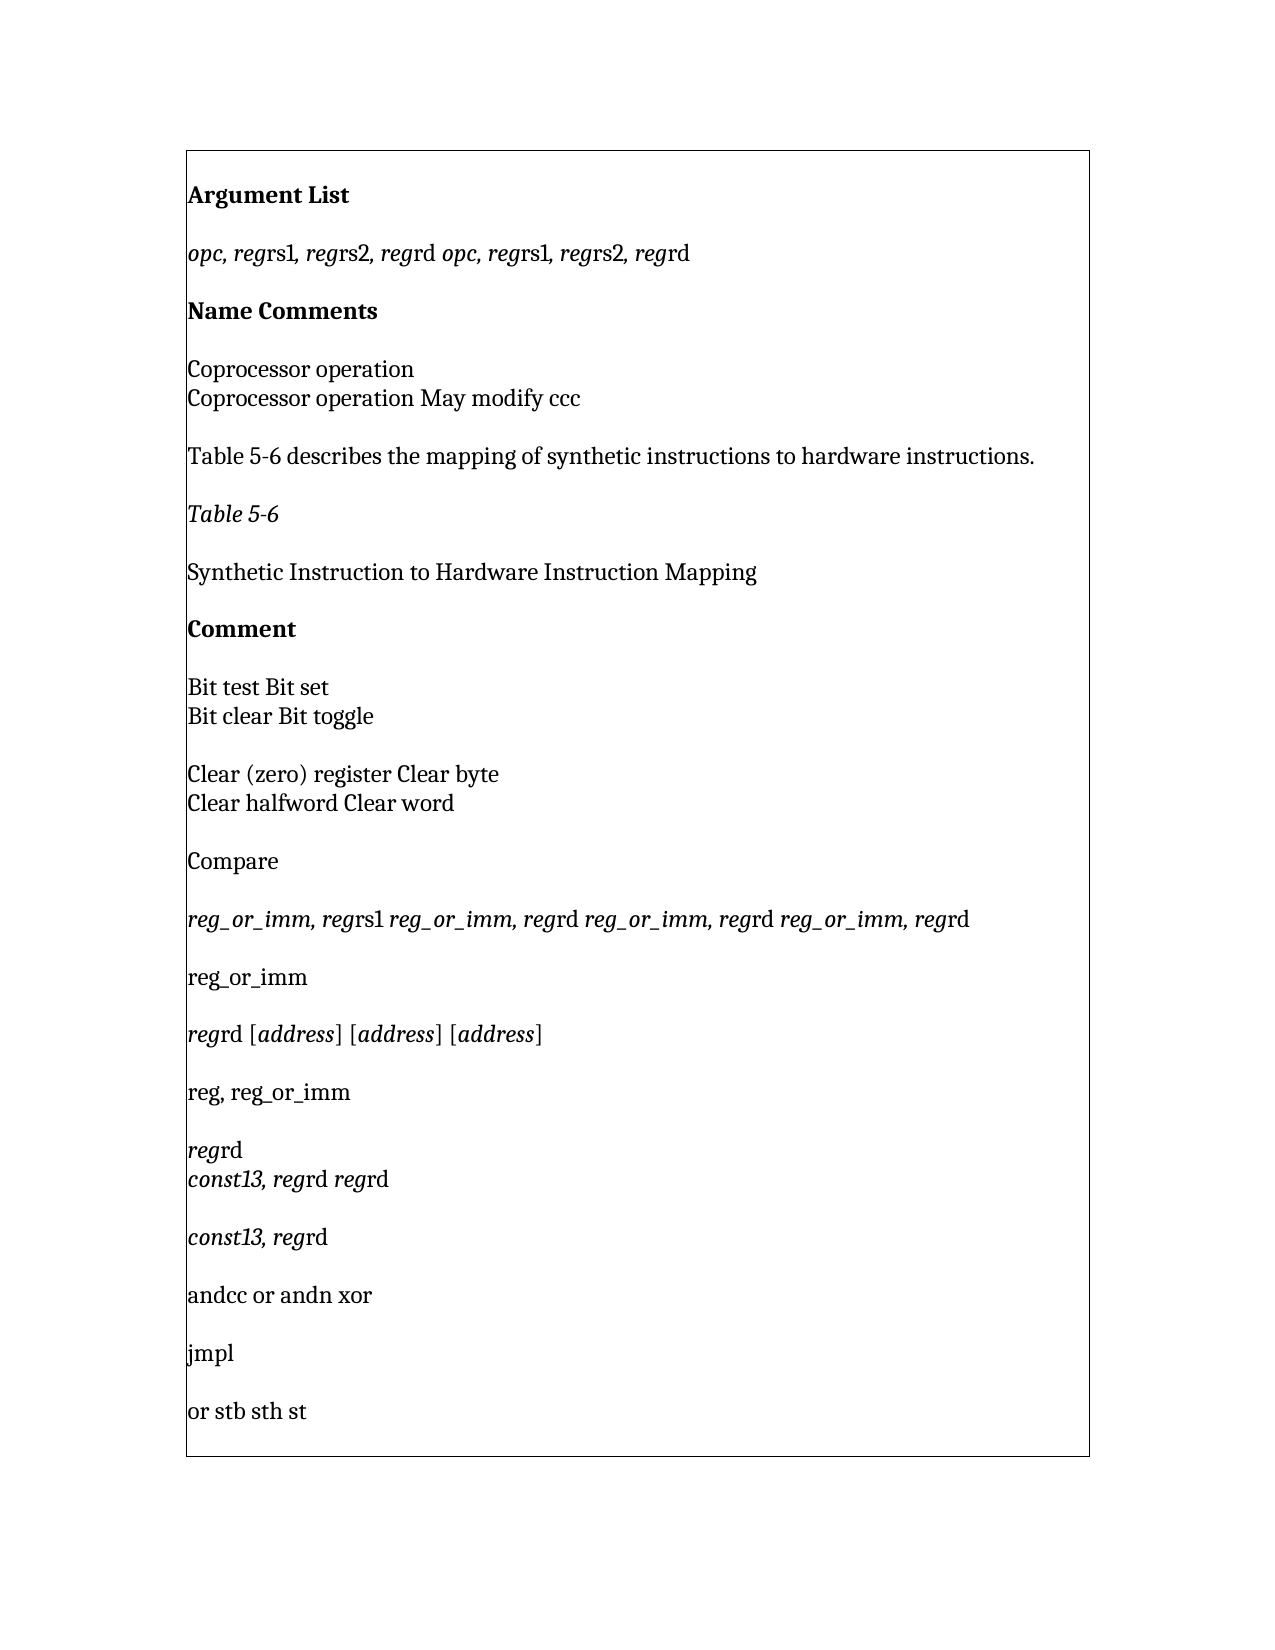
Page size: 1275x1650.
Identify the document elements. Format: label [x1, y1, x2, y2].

table_cell [187, 151, 1089, 1456]
